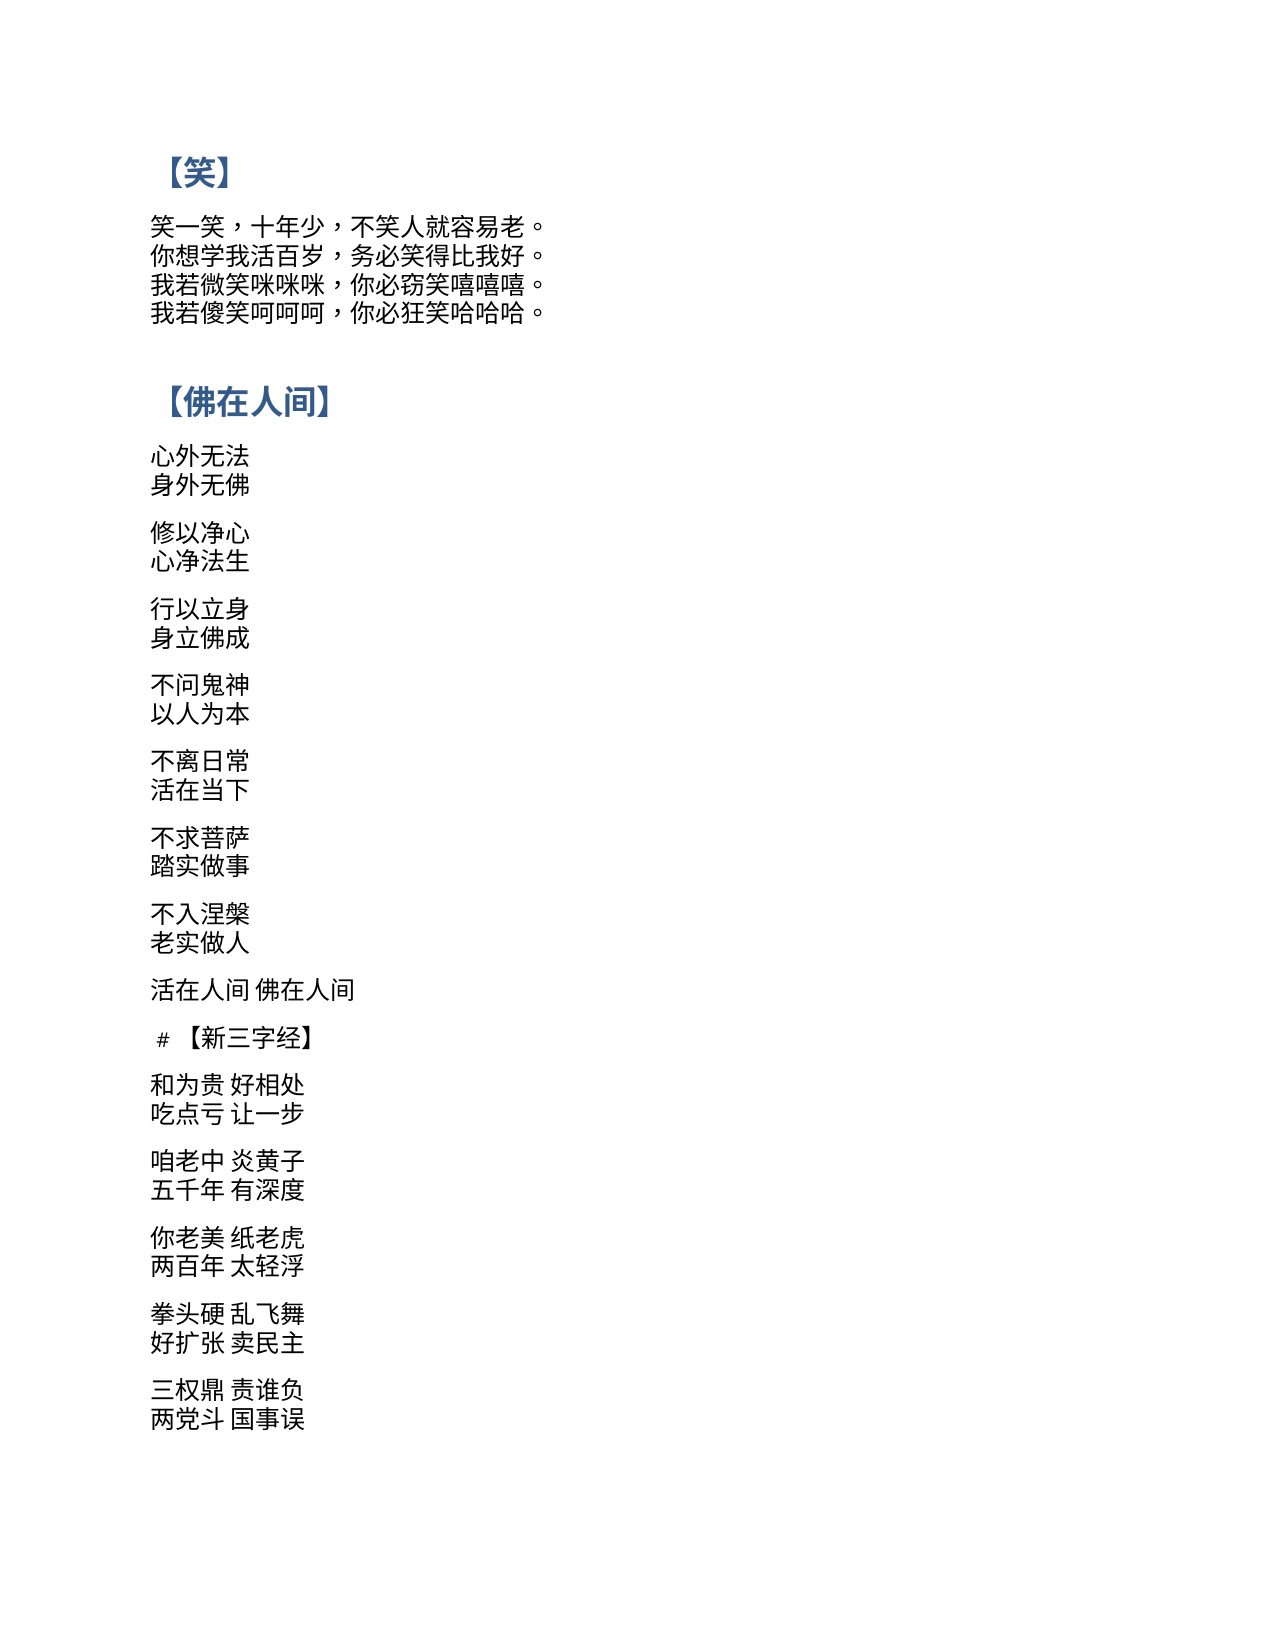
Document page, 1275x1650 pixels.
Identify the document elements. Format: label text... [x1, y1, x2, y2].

subtitle 【佛在人间】 [150, 379, 1125, 424]
text 不问鬼神 以人为本 [150, 672, 1125, 729]
text 不入涅槃 老实做人 [150, 901, 1125, 958]
text 咱老中 炎黄子 五千年 有深度 [150, 1148, 1125, 1206]
text 不离日常 活在当下 [150, 748, 1125, 806]
text 三权鼎 责谁负 两党斗 国事误 [150, 1377, 1125, 1434]
text 和为贵 好相处 吃点亏 让一步 [150, 1072, 1125, 1129]
text 你老美 纸老虎 两百年 太轻浮 [150, 1224, 1125, 1282]
text 拳头硬 乱飞舞 好扩张 卖民主 [150, 1301, 1125, 1358]
text 不求菩萨 踏实做事 [150, 824, 1125, 882]
text 行以立身 身立佛成 [150, 596, 1125, 653]
text 修以净心 心净法生 [150, 519, 1125, 577]
subtitle 【笑】 [150, 150, 1125, 195]
text 笑一笑，十年少，不笑人就容易老。 你想学我活百岁，务必笑得比我好。 我若微笑咪咪咪，你必窃笑嘻嘻嘻。 我若傻笑呵呵呵，你必狂笑哈哈哈。 [150, 214, 1125, 329]
text 活在人间 佛在人间 [150, 977, 1125, 1006]
text # 【新三字经】 [150, 1024, 1125, 1053]
text 心外无法 身外无佛 [150, 443, 1125, 501]
